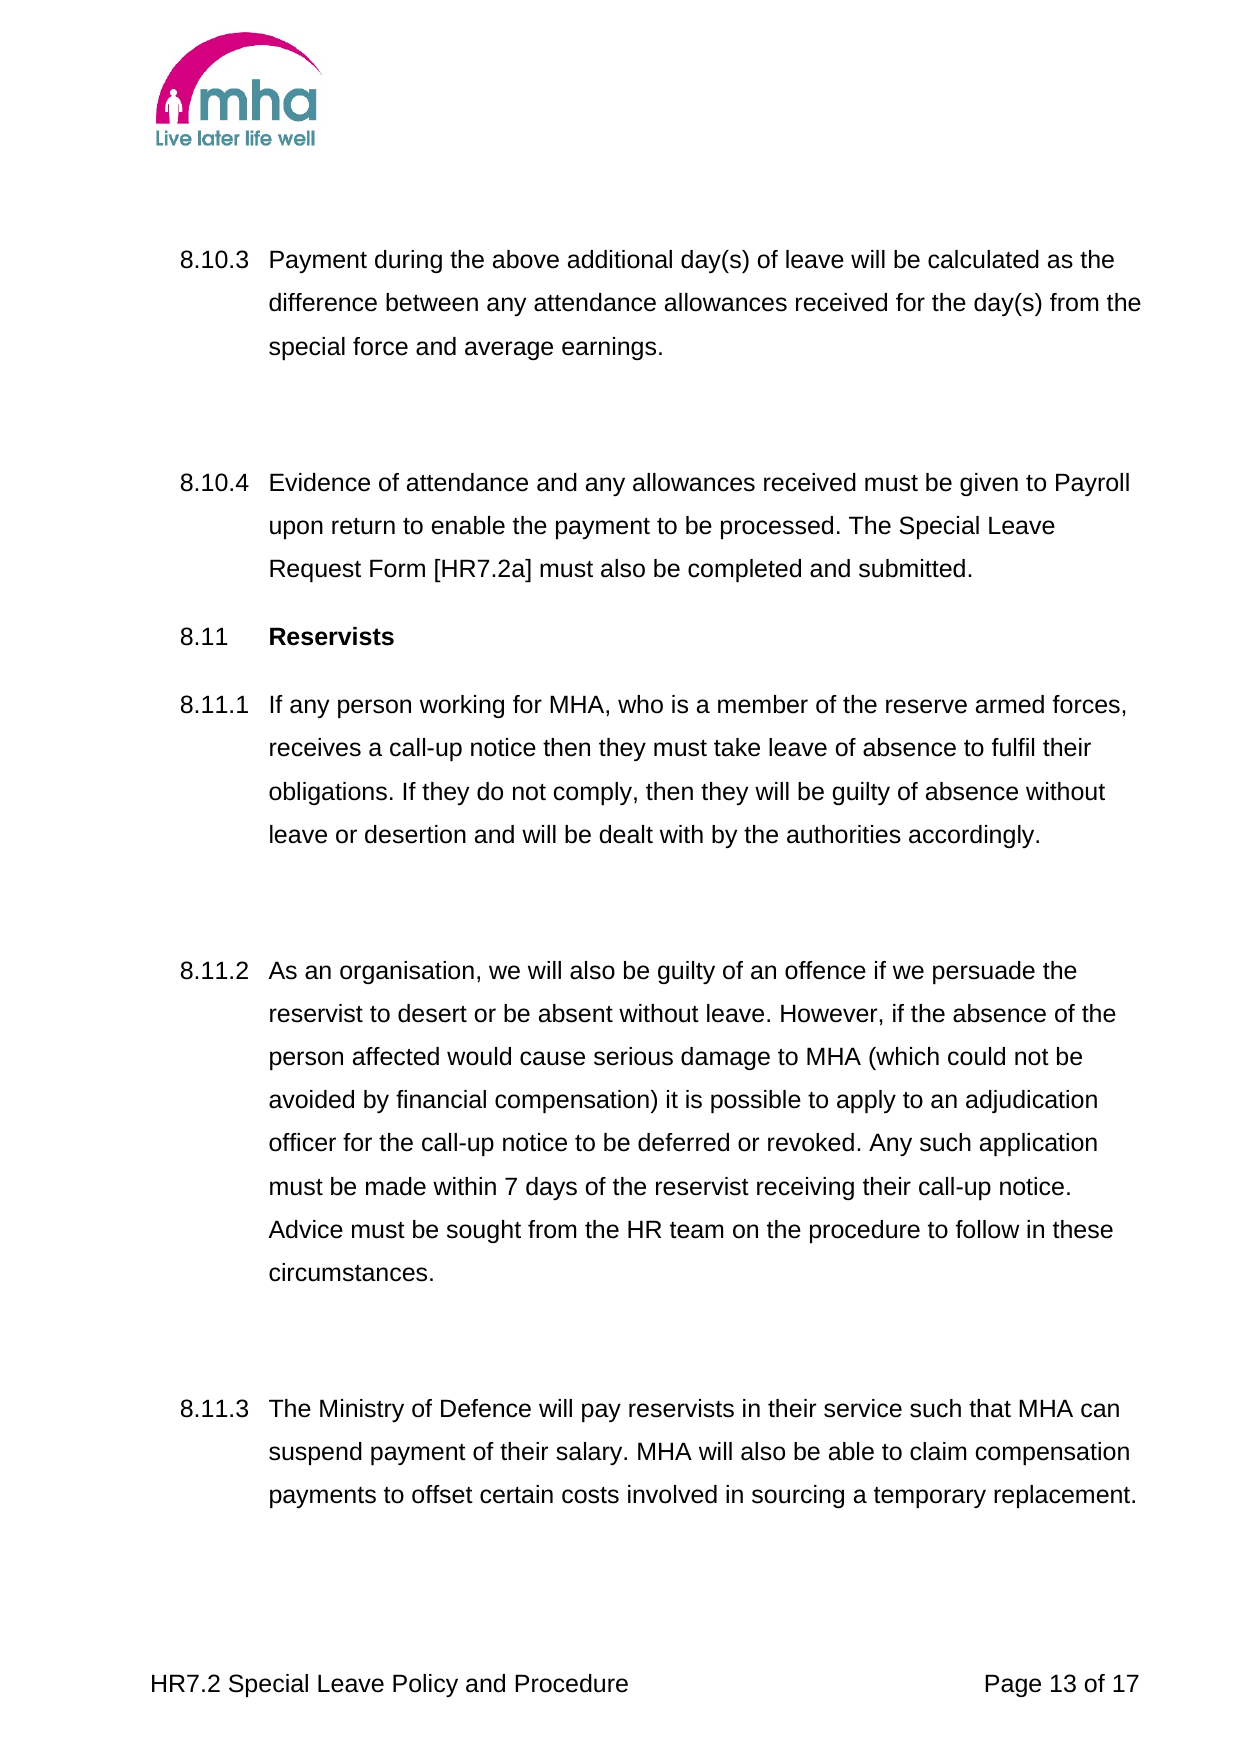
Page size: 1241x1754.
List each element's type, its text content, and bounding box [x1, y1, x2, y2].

text If any person working for MHA, who is a member of the reserve armed forces, receives a call-up notice then they must take leave of absence to fulfil their obligations. If they do not comply, then they will be guilty of absence without leave or desertion and will be dealt with by the authorities accordingly. [179, 690, 1146, 848]
text Reservists [179, 622, 1146, 651]
text The Ministry of Defence will pay reservists in their service such that MHA can suspend payment of their salary. MHA will also be able to claim compensation payments to offset certain costs involved in sourcing a temporary replacement. [179, 1394, 1146, 1509]
picture [150, 25, 327, 150]
text Evidence of attendance and any allowances received must be given to Payroll upon return to enable the payment to be processed. The Special Leave Request Form [HR7.2a] must also be completed and submitted. [179, 468, 1146, 583]
text As an organisation, we will also be guilty of an offence if we persuade the reservist to desert or be absent without leave. However, if the absence of the person affected would cause serious damage to MHA (which could not be avoided by financial compensation) it is possible to apply to an adjudication officer for the call-up notice to be deferred or revoked. Any such application must be made within 7 days of the reservist receiving their call-up notice. Advice must be sought from the HR team on the procedure to follow in these circumstances. [179, 956, 1146, 1287]
text Payment during the above additional day(s) of leave will be calculated as the difference between any attendance allowances received for the day(s) from the special force and average earnings. [179, 245, 1146, 360]
